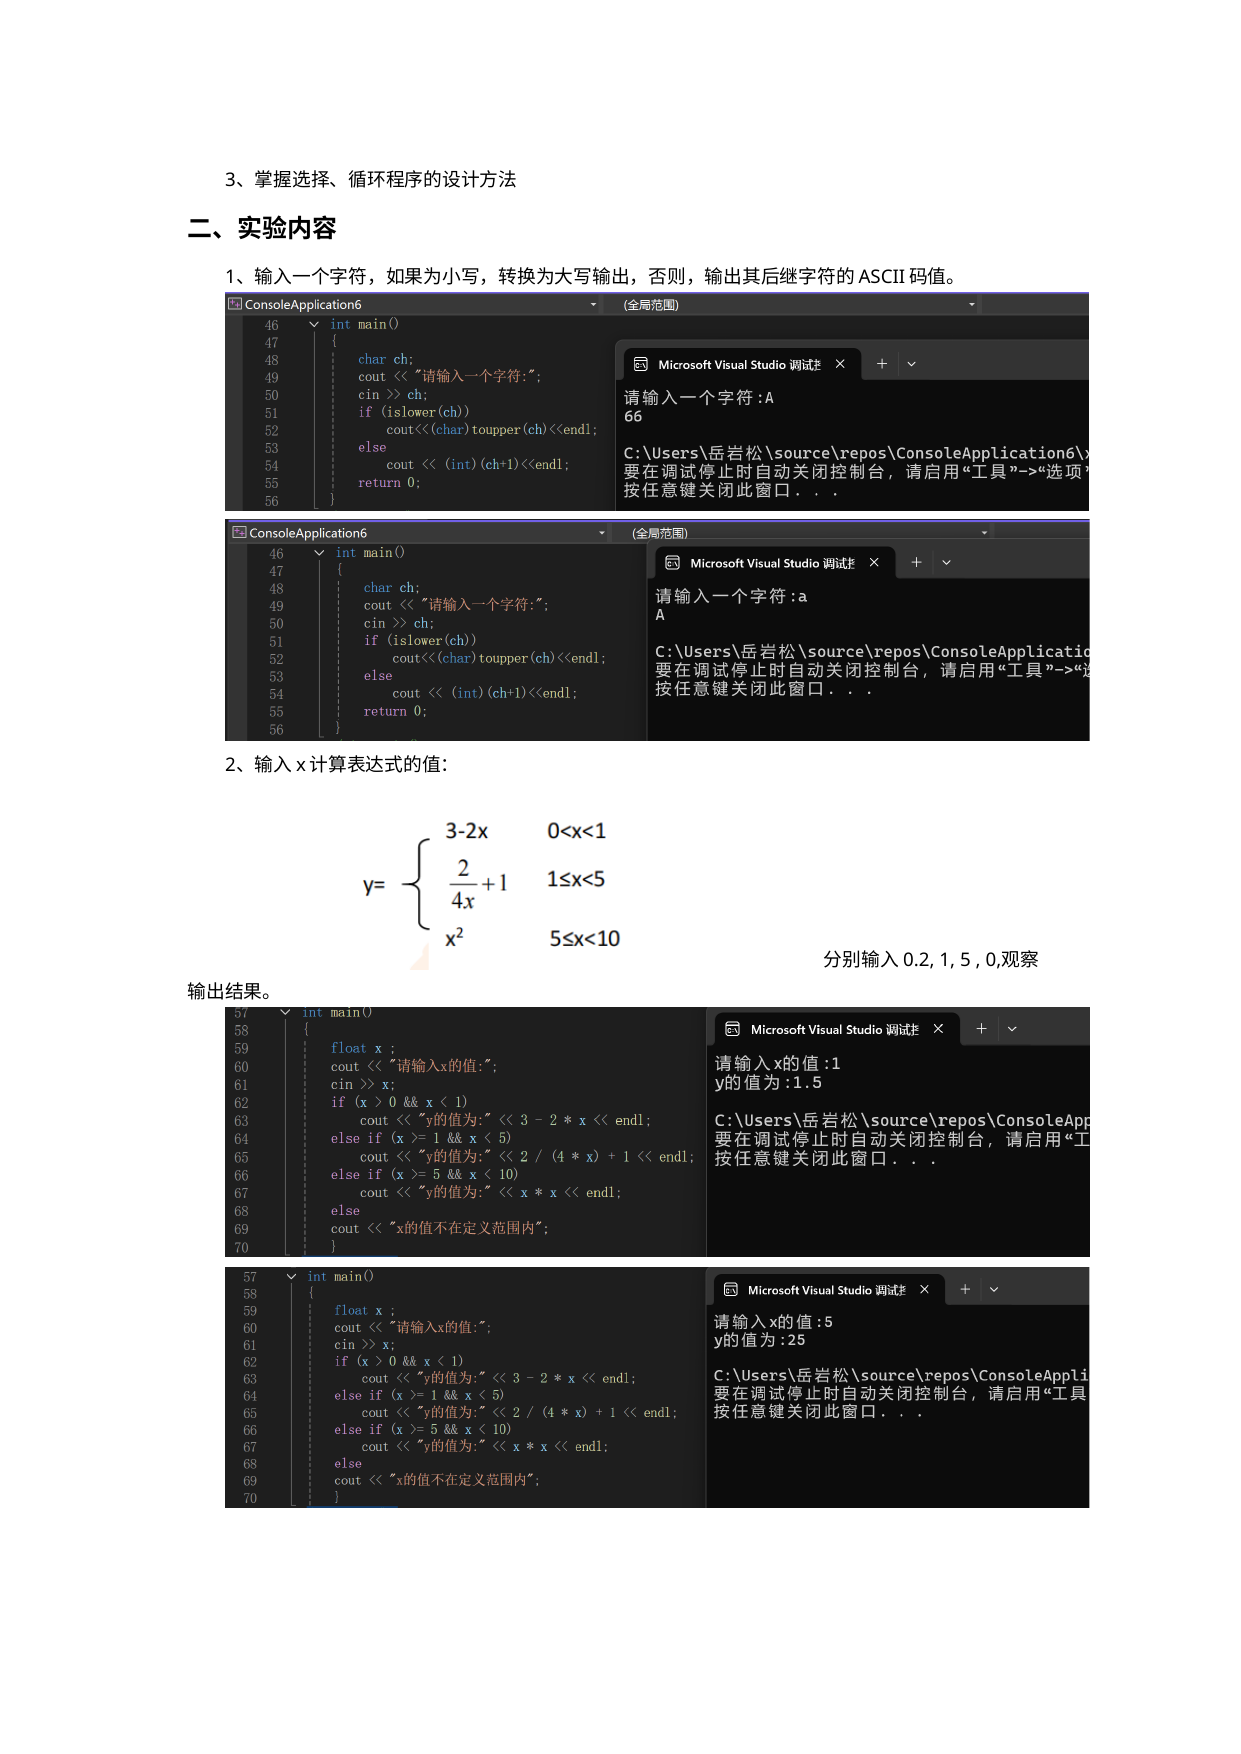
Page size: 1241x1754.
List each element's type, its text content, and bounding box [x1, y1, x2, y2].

picture [225, 1007, 1090, 1257]
text 2、输入x计算表达式的值： [187, 747, 1053, 779]
picture [225, 292, 1089, 511]
text 分别输入 0.2, 1, 5 , 0,观察输出结果。 [187, 942, 1053, 1007]
picture [265, 812, 804, 970]
picture [225, 1267, 1090, 1508]
picture [225, 519, 1090, 741]
text 3、掌握选择、循环程序的设计方法 [187, 162, 1053, 194]
text 1、输入一个字符，如果为小写，转换为大写输出，否则，输出其后继字符的ASCII码值。 [187, 259, 1053, 292]
text 二、实验内容 [187, 194, 1053, 259]
